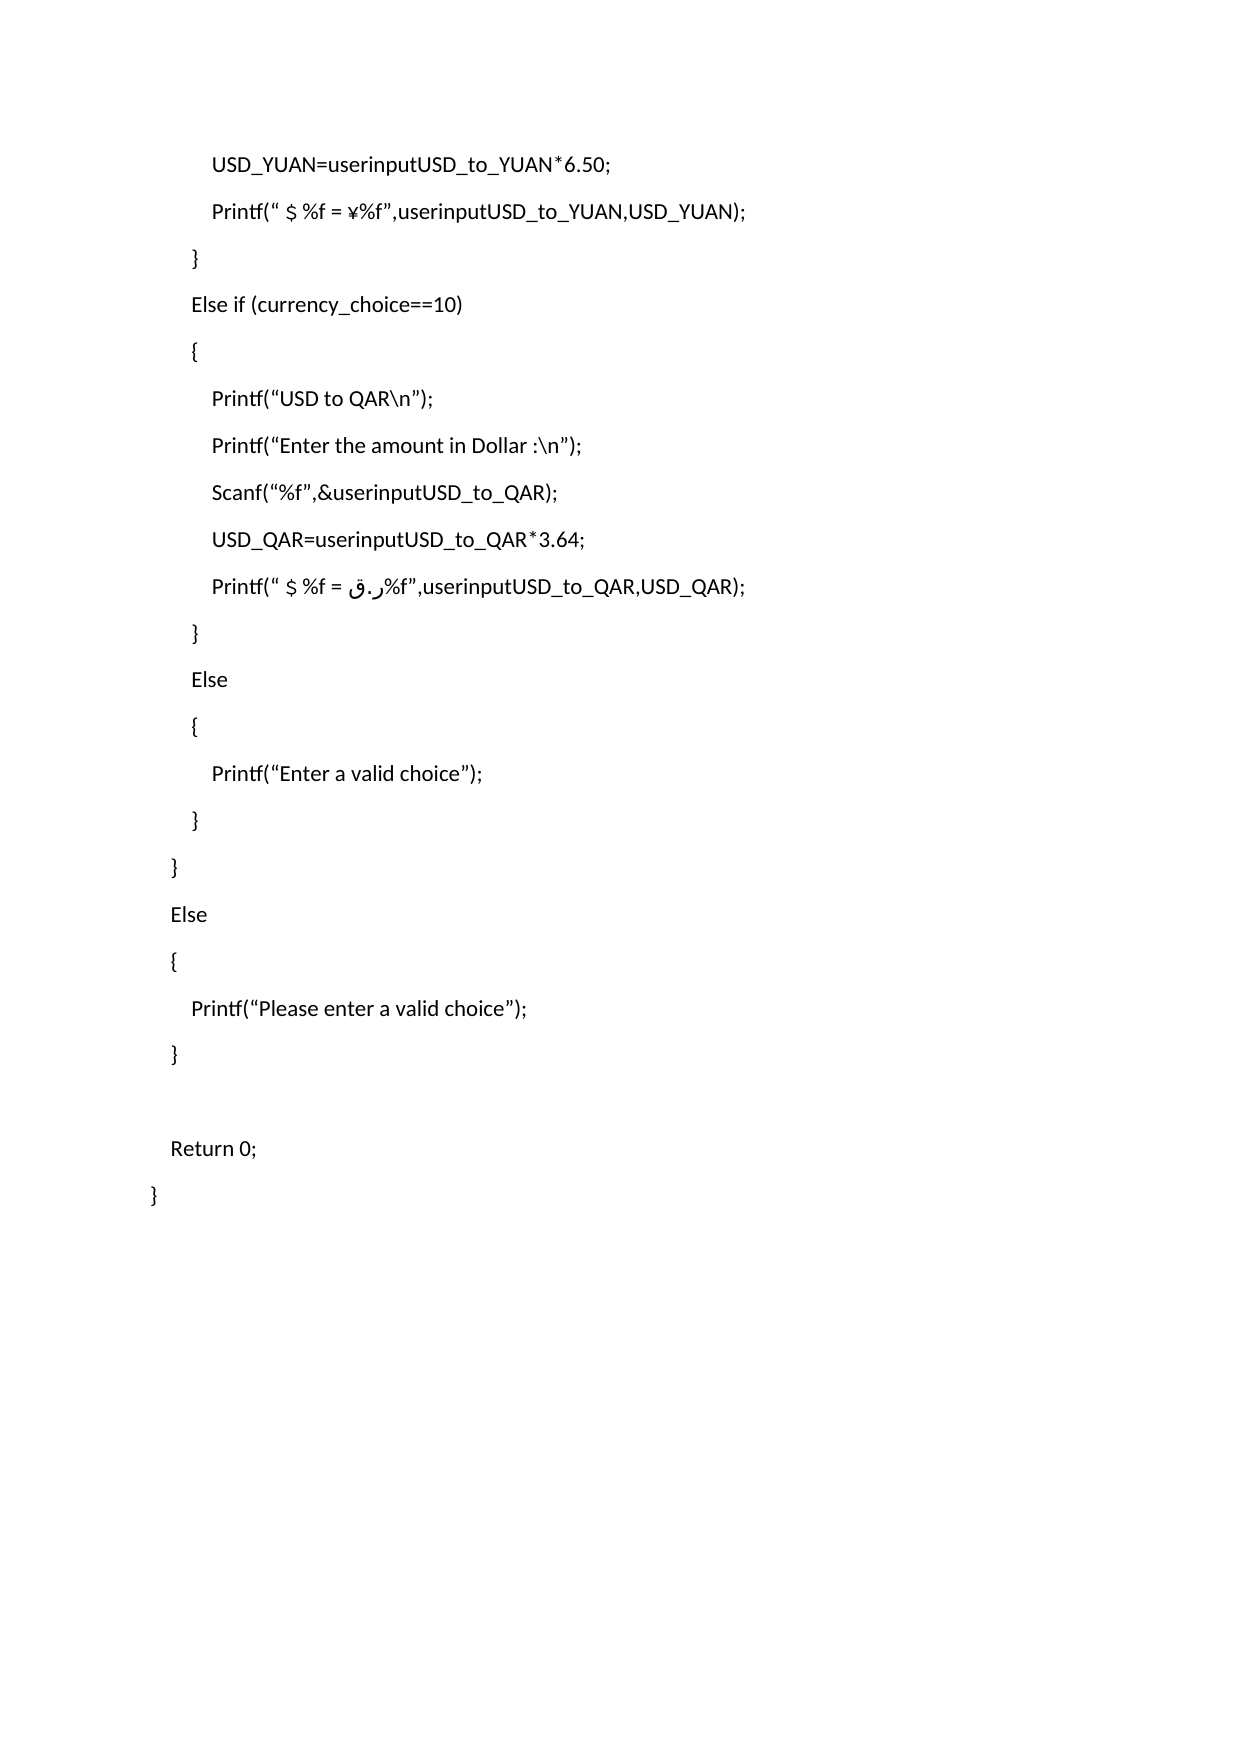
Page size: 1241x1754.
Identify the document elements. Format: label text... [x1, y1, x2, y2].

text { [150, 337, 1090, 366]
text } [150, 1041, 1090, 1069]
text Printf(“USD to QAR\n”); [150, 384, 1090, 412]
text Printf(“﹩%f = ر.ق%f”,userinputUSD_to_QAR,USD_QAR); [150, 572, 1090, 600]
text Printf(“﹩%f = ¥%f”,userinputUSD_to_YUAN,USD_YUAN); [150, 197, 1090, 225]
text } [150, 1181, 1090, 1209]
text USD_YUAN=userinputUSD_to_YUAN*6.50; [150, 150, 1090, 178]
text } [150, 806, 1090, 834]
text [150, 431, 1090, 459]
text } [150, 619, 1090, 647]
text Return 0; [150, 1134, 1090, 1162]
text Scanf(“%f”,&userinputUSD_to_QAR); [150, 478, 1090, 506]
text { [150, 712, 1090, 741]
text Else [150, 666, 1090, 694]
text Printf(“Enter a valid choice”); [150, 759, 1090, 787]
text USD_QAR=userinputUSD_to_QAR*3.64; [150, 525, 1090, 553]
text Else if (currency_choice==10) [150, 291, 1090, 319]
text } [150, 244, 1090, 272]
text Else [150, 900, 1090, 928]
text } [150, 853, 1090, 881]
text Printf(“Please enter a valid choice”); [150, 994, 1090, 1022]
text { [150, 947, 1090, 975]
